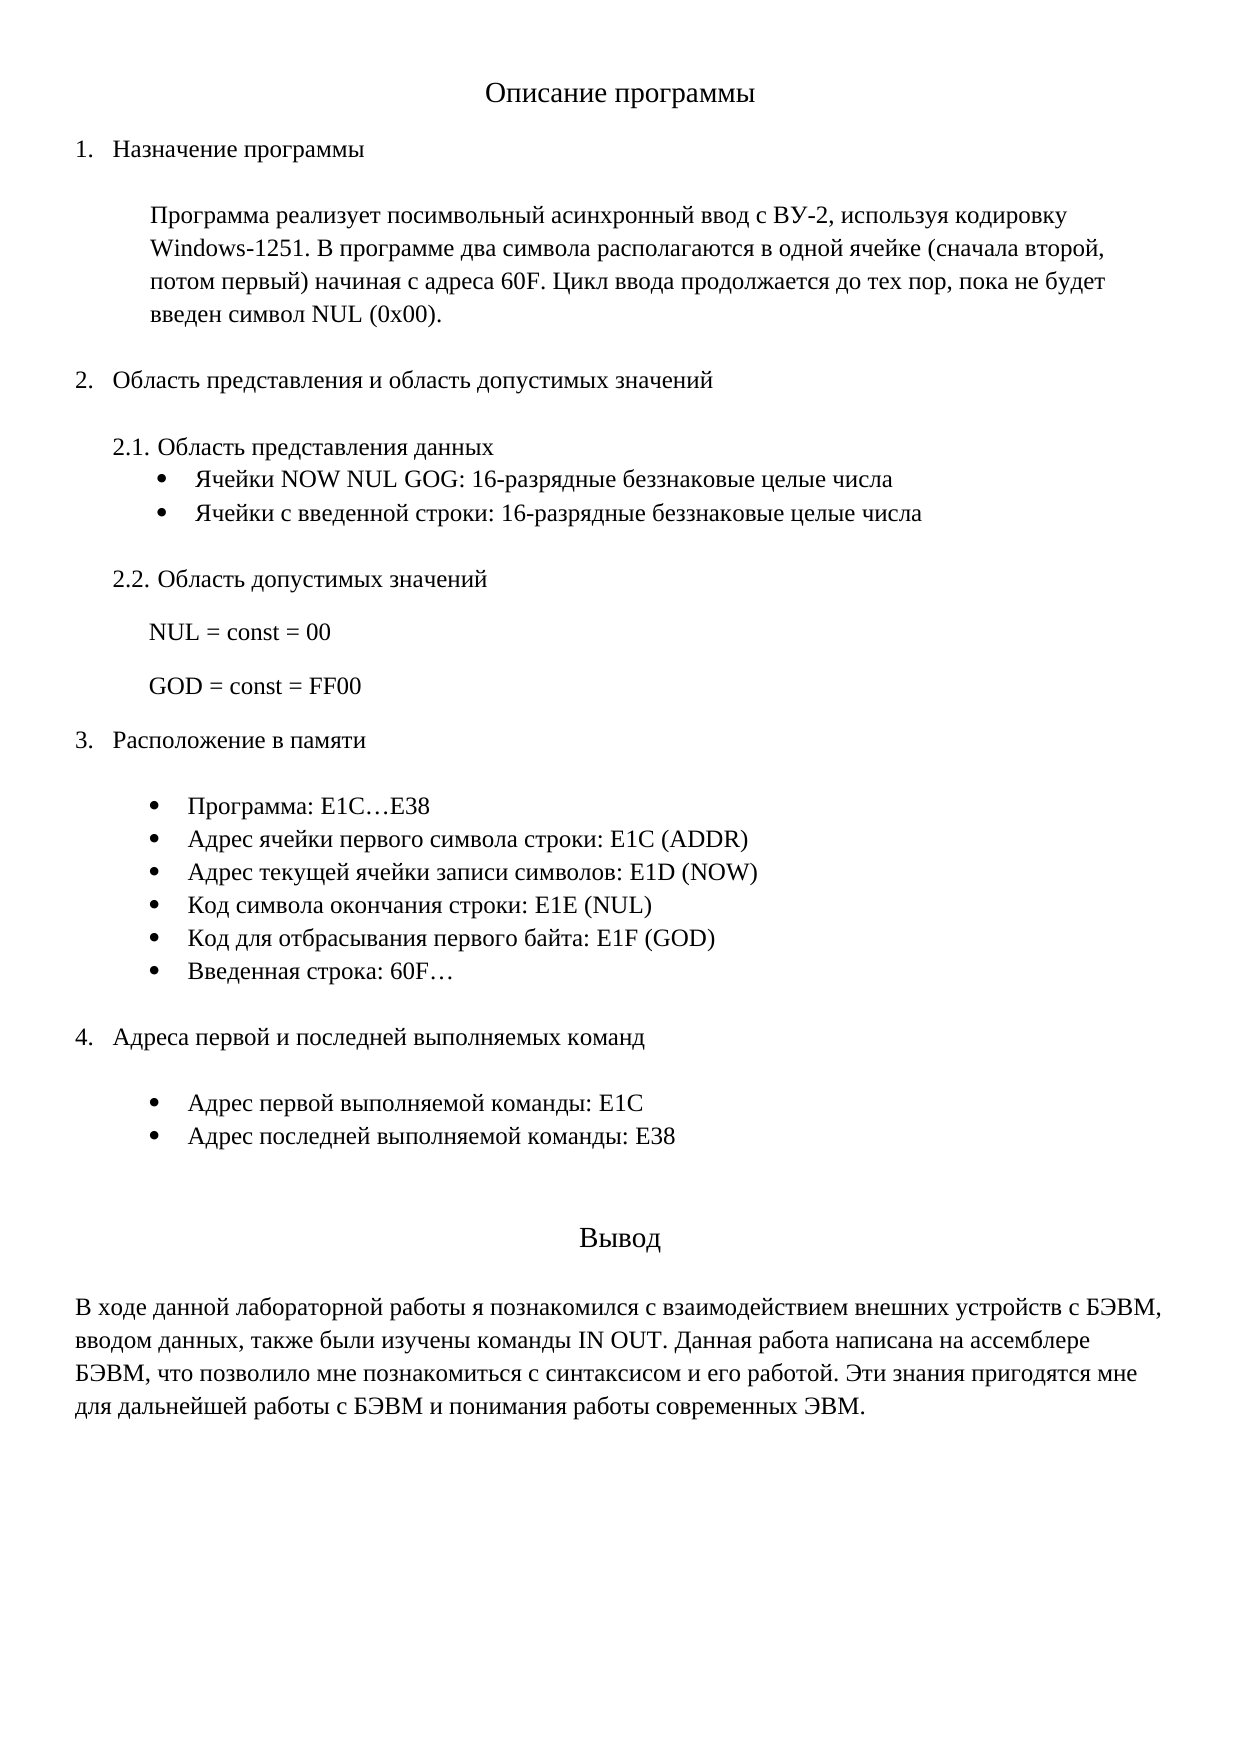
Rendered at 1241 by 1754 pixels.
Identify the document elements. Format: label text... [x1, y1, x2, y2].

list Адрес ячейки первого символа строки: E1C (ADDR) [150, 824, 1165, 853]
list Область представления данных [112, 432, 1165, 460]
list Вывод [75, 1221, 1165, 1254]
list Код для отбрасывания первого байта: E1F (GOD) [150, 923, 1165, 952]
list Адрес последней выполняемой команды: E38 [150, 1121, 1165, 1150]
list Ячейки NOW NUL GOG: 16-разрядные беззнаковые целые числа [157, 464, 1165, 493]
text Описание программы [75, 75, 1165, 108]
list Программа: E1C…E38 [150, 791, 1165, 820]
list Адреса первой и последней выполняемых команд [75, 1022, 1165, 1051]
list Расположение в памяти [75, 725, 1165, 754]
list Программа реализует посимвольный асинхронный ввод с ВУ-2, используя кодировку Windows-1251. В программе два символа располагаются в одной ячейке (сначала второй, потом первый) начиная с адреса 60F. Цикл ввода продолжается до тех пор, пока не будет введен символ NUL (0x00). [150, 200, 1165, 328]
text NUL = const = 00 [149, 617, 1165, 646]
list Адрес текущей ячейки записи символов: E1D (NOW) [150, 857, 1165, 886]
list Область допустимых значений [112, 564, 1165, 592]
list Ячейки с введенной строки: 16-разрядные беззнаковые целые числа [157, 498, 1165, 526]
list Введенная строка: 60F… [150, 956, 1165, 985]
list Код символа окончания строки: E1E (NUL) [150, 890, 1165, 919]
text GOD = const = FF00 [149, 671, 1165, 700]
list В ходе данной лабораторной работы я познакомился с взаимодействием внешних устройств с БЭВМ, вводом данных, также были изучены команды IN OUT. Данная работа написана на ассемблере БЭВМ, что позволило мне познакомиться с синтаксисом и его работой. Эти знания пригодятся мне для дальнейшей работы с БЭВМ и понимания работы современных ЭВМ. [75, 1292, 1165, 1420]
list Область представления и область допустимых значений [75, 366, 1165, 394]
list Назначение программы [75, 134, 1165, 163]
list Адрес первой выполняемой команды: E1C [150, 1088, 1165, 1117]
